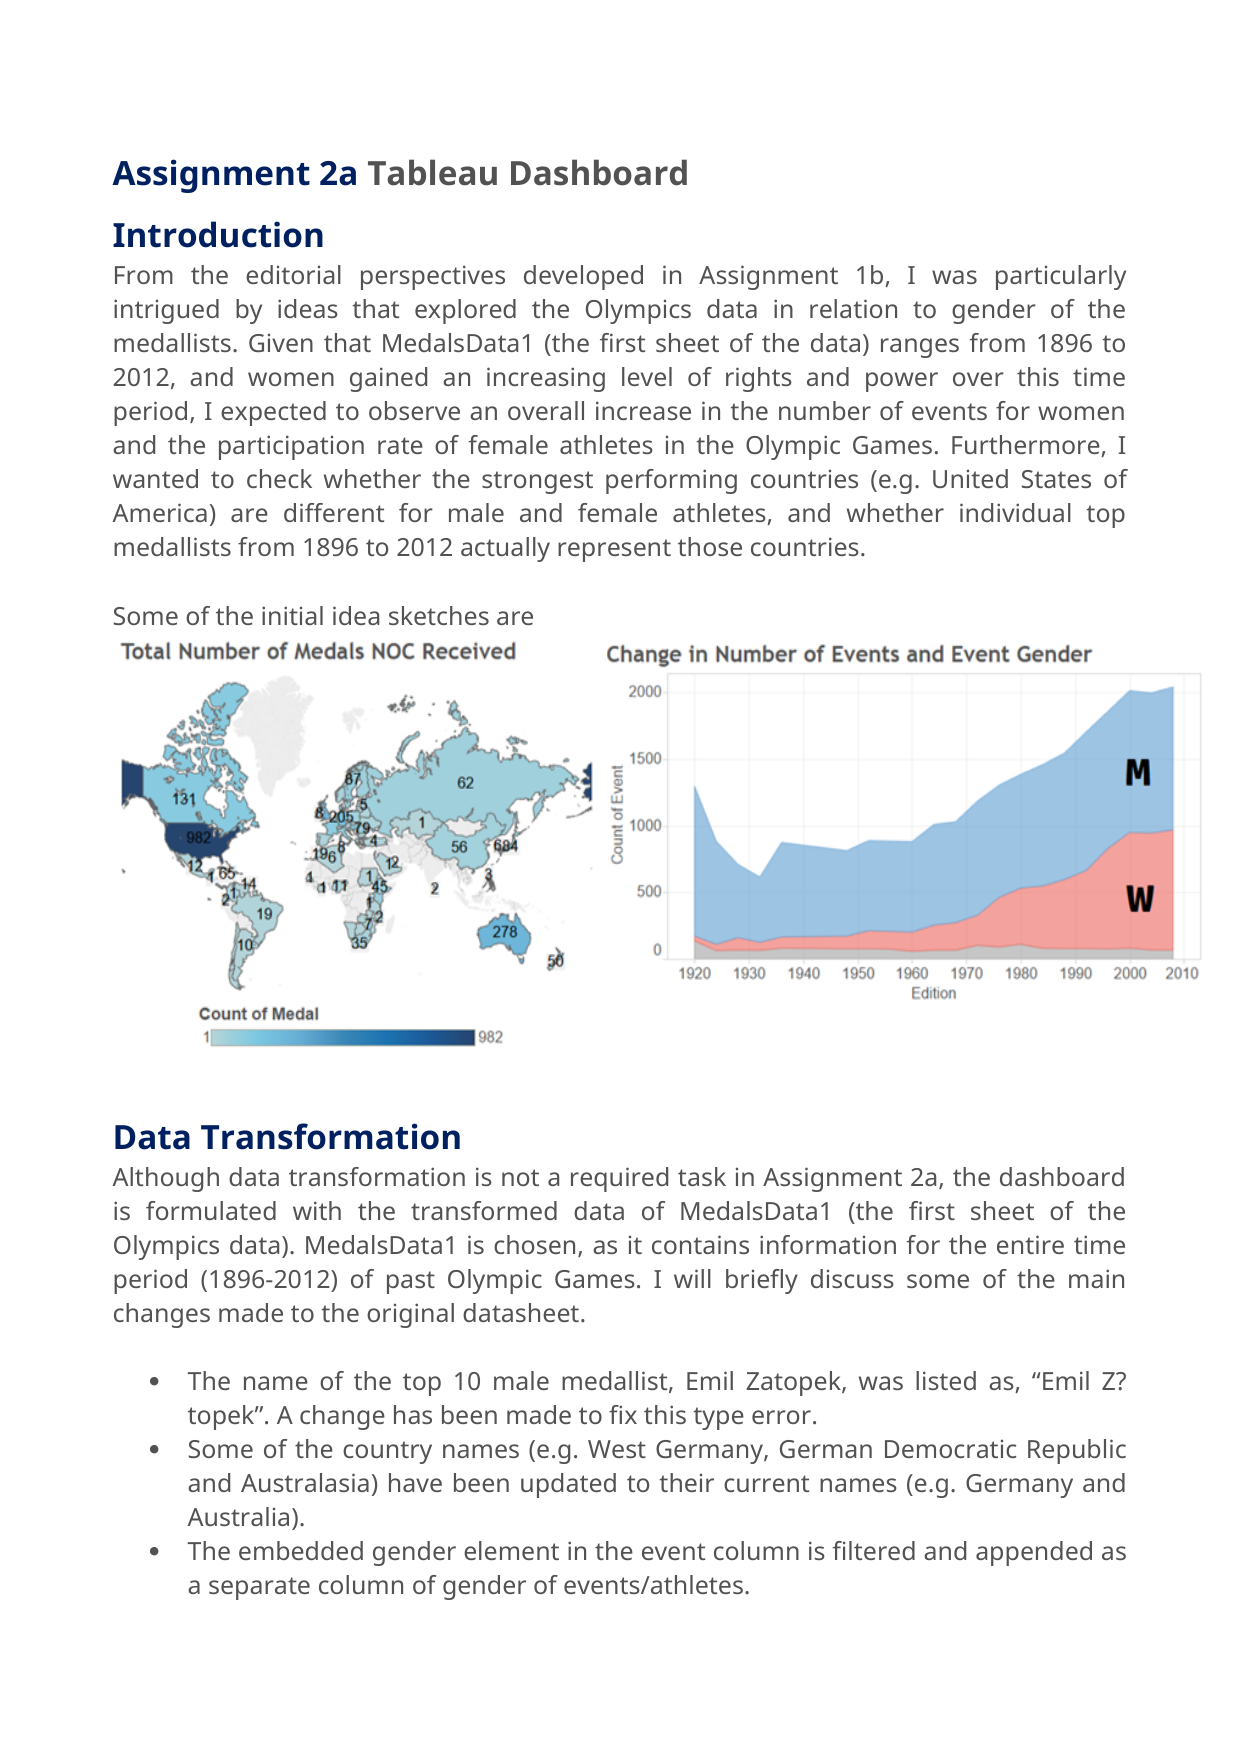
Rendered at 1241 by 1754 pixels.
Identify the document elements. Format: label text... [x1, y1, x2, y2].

text Introduction [112, 212, 1128, 257]
list The name of the top 10 male medallist, Emil Zatopek, was listed as, “Emil Z?topek”. A change has been made to fix this type error. [150, 1363, 1128, 1432]
text Assignment 2a Tableau Dashboard [112, 150, 1128, 195]
picture [112, 632, 1211, 1069]
text Although data transformation is not a required task in Assignment 2a, the dashboard is formulated with the transformed data of MedalsData1 (the first sheet of the Olympics data). MedalsData1 is chosen, as it contains information for the entire time period (1896-2012) of past Olympic Games. I will briefly discuss some of the main changes made to the original datasheet. [112, 1159, 1128, 1329]
text From the editorial perspectives developed in Assignment 1b, I was particularly intrigued by ideas that explored the Olympics data in relation to gender of the medallists. Given that MedalsData1 (the first sheet of the data) ranges from 1896 to 2012, and women gained an increasing level of rights and power over this time period, I expected to observe an overall increase in the number of events for women and the participation rate of female athletes in the Olympic Games. Furthermore, I wanted to check whether the strongest performing countries (e.g. United States of America) are different for male and female athletes, and whether individual top medallists from 1896 to 2012 actually represent those countries. [112, 257, 1128, 564]
text Data Transformation [112, 1114, 1128, 1159]
list Some of the country names (e.g. West Germany, German Democratic Republic and Australasia) have been updated to their current names (e.g. Germany and Australia). [150, 1432, 1128, 1534]
list The embedded gender element in the event column is filtered and appended as a separate column of gender of events/athletes. [150, 1534, 1128, 1602]
text Some of the initial idea sketches are [112, 598, 1128, 632]
